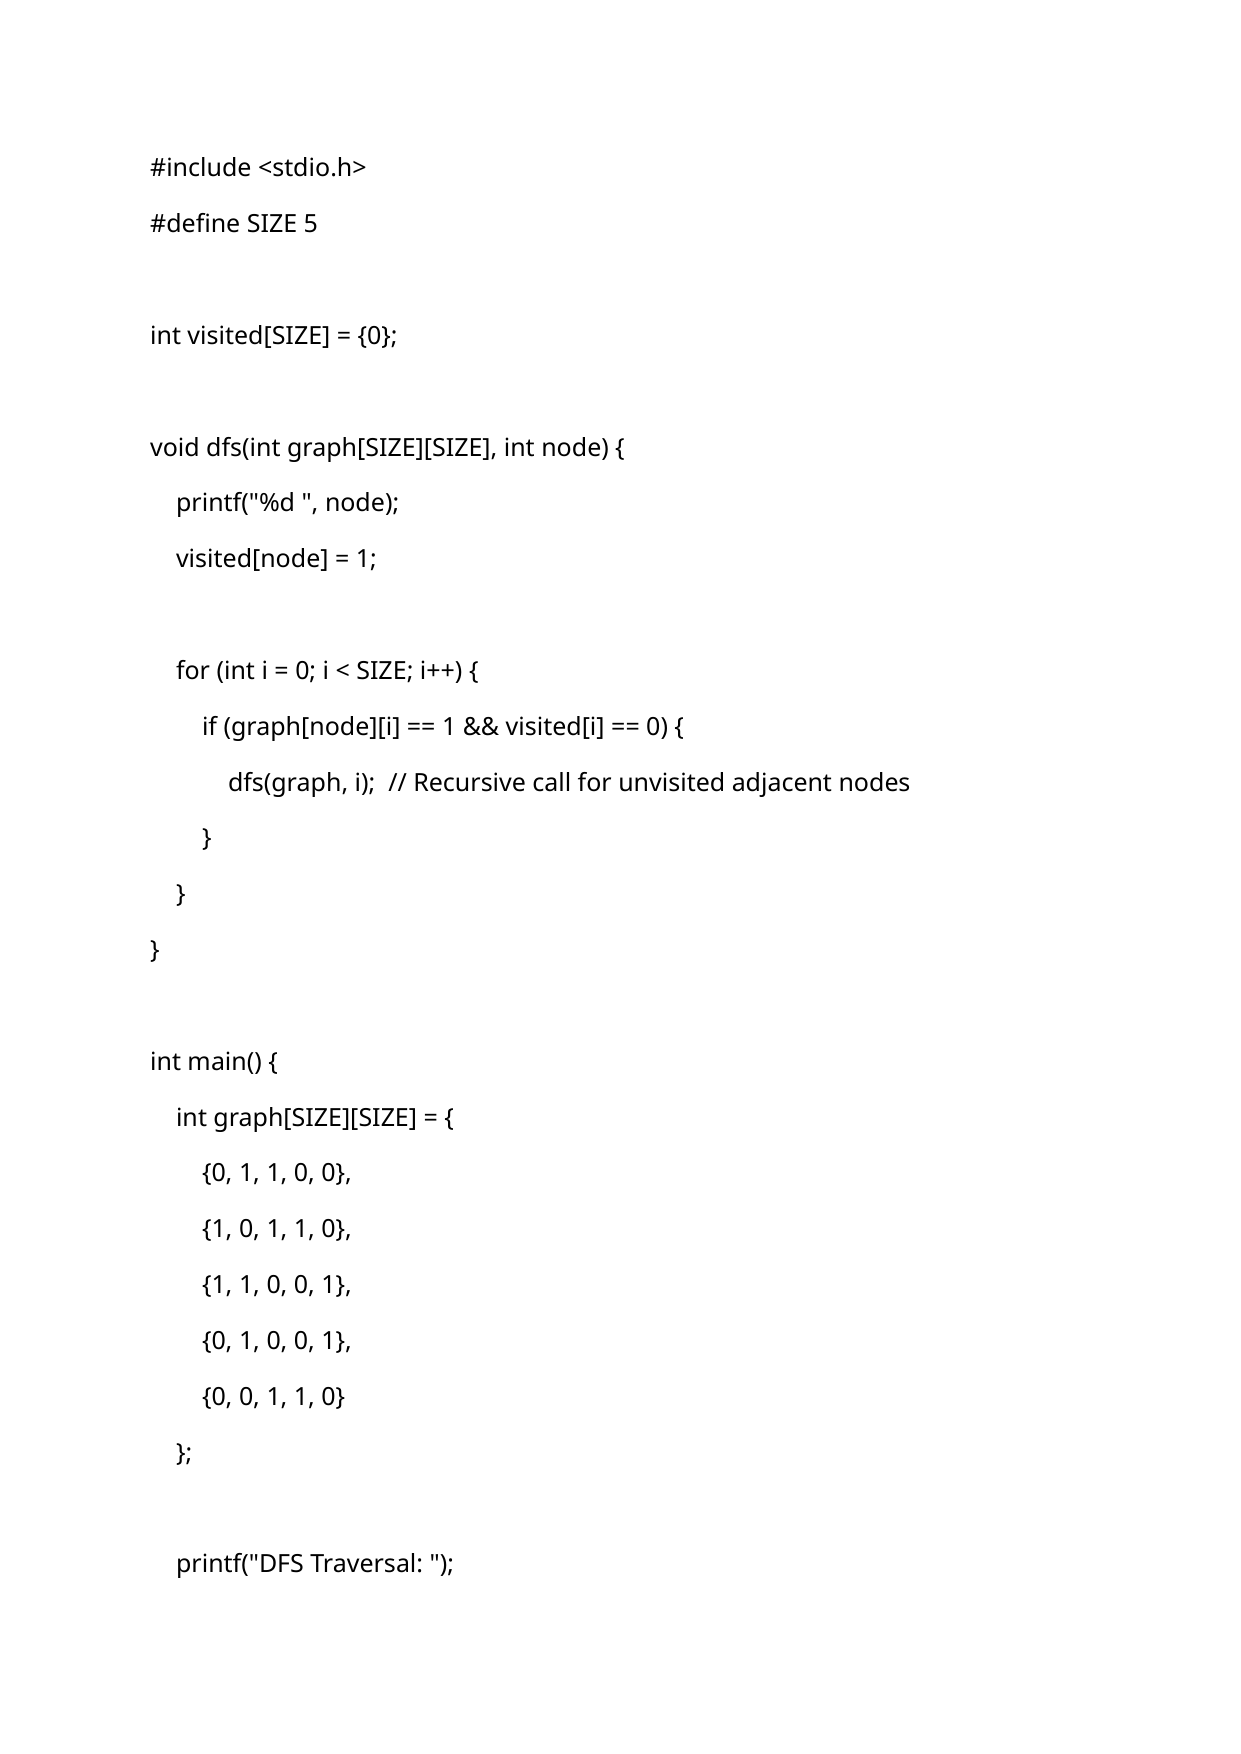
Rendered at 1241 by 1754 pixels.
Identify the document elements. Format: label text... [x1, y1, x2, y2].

text } [150, 876, 1090, 910]
text int main() { [150, 1043, 1090, 1077]
text {1, 0, 1, 1, 0}, [150, 1211, 1090, 1245]
text }; [150, 1434, 1090, 1468]
text {1, 1, 0, 0, 1}, [150, 1267, 1090, 1301]
text void dfs(int graph[SIZE][SIZE], int node) { [150, 429, 1090, 463]
text dfs(graph, i); // Recursive call for unvisited adjacent nodes [150, 764, 1090, 798]
text printf("%d ", node); [150, 485, 1090, 519]
text for (int i = 0; i < SIZE; i++) { [150, 652, 1090, 687]
text #include <stdio.h> [150, 150, 1090, 184]
text visited[node] = 1; [150, 541, 1090, 575]
text } [150, 932, 1090, 966]
text {0, 1, 1, 0, 0}, [150, 1155, 1090, 1189]
text #define SIZE 5 [150, 206, 1090, 240]
text printf("DFS Traversal: "); [150, 1546, 1090, 1580]
text int graph[SIZE][SIZE] = { [150, 1099, 1090, 1133]
text {0, 0, 1, 1, 0} [150, 1378, 1090, 1412]
text if (graph[node][i] == 1 && visited[i] == 0) { [150, 708, 1090, 742]
text {0, 1, 0, 0, 1}, [150, 1322, 1090, 1357]
text } [150, 820, 1090, 854]
text int visited[SIZE] = {0}; [150, 317, 1090, 352]
